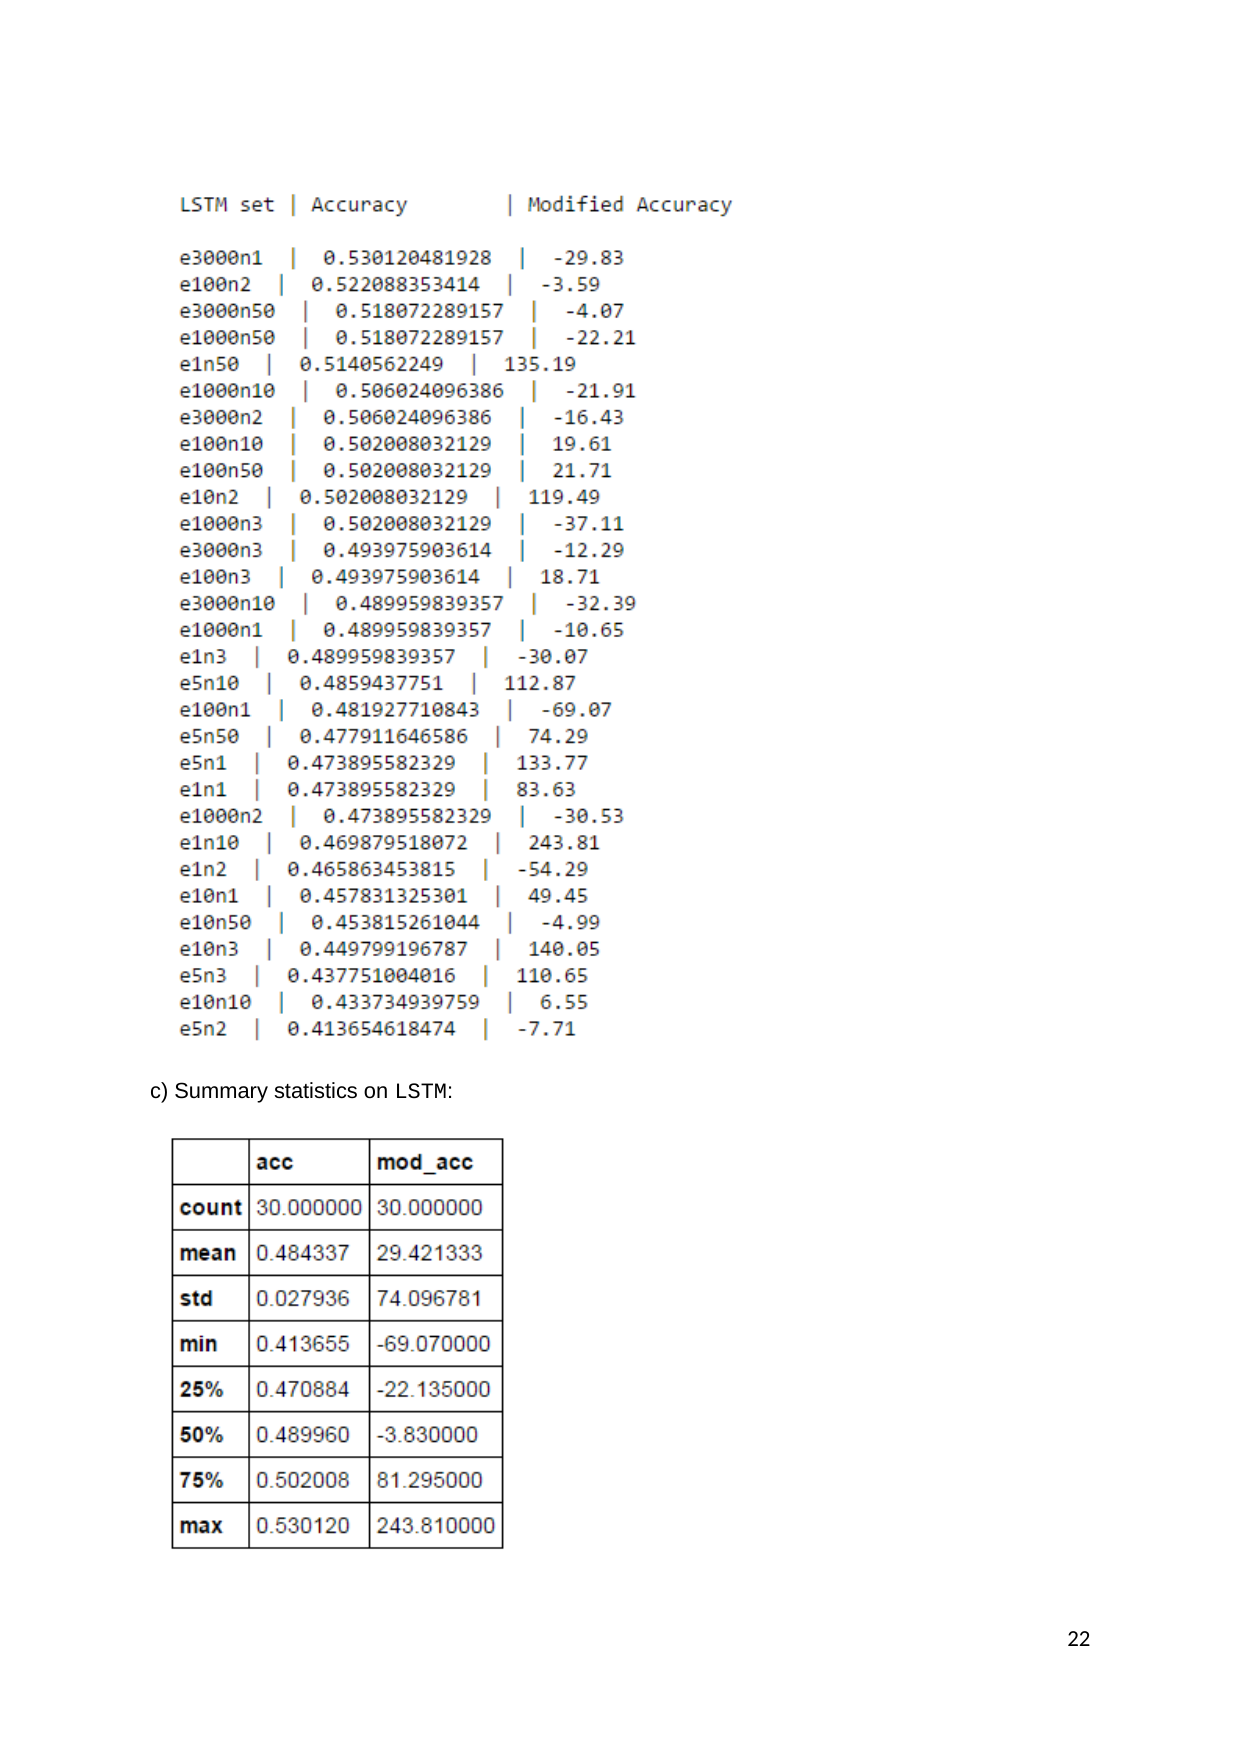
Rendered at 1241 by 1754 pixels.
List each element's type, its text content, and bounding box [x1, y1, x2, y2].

picture [150, 1138, 560, 1571]
picture [150, 182, 763, 1078]
